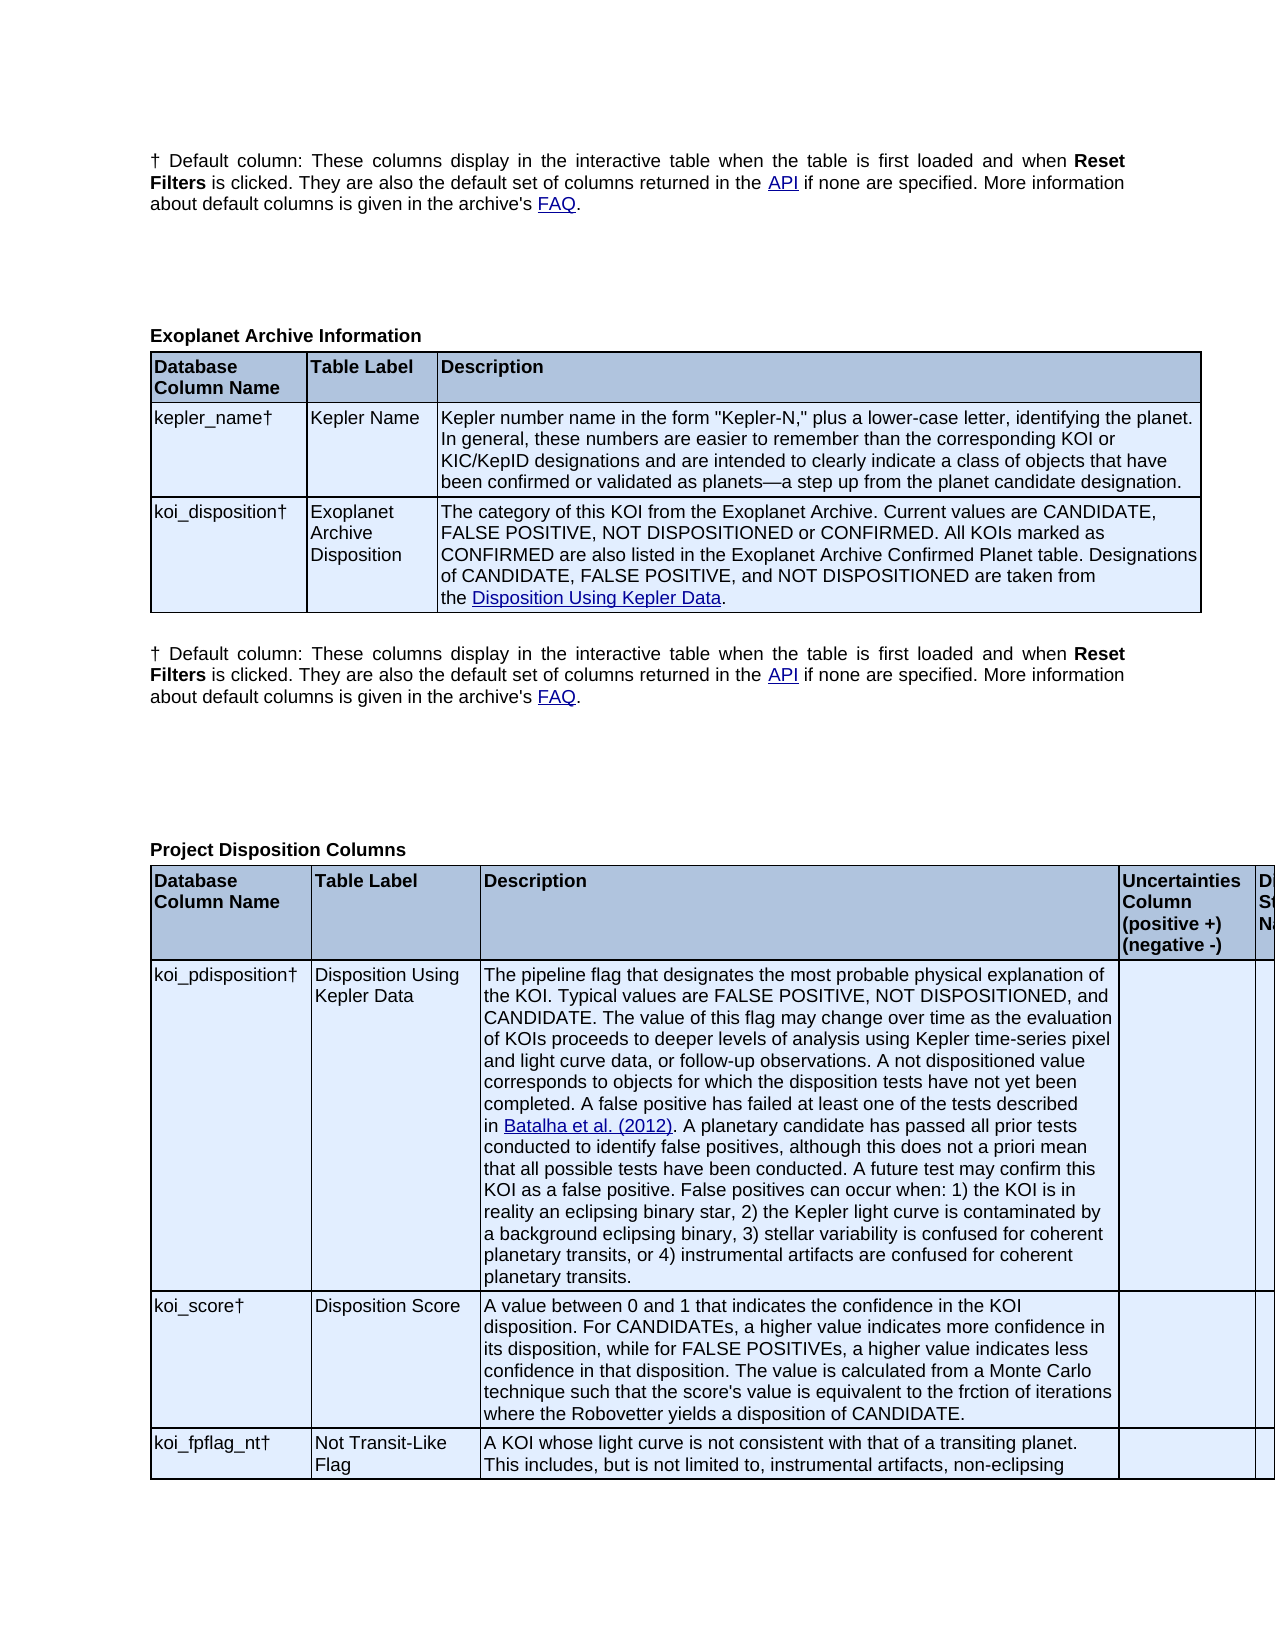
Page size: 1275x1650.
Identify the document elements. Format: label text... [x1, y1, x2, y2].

table_header Table Label [312, 866, 480, 959]
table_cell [481, 1429, 1118, 1478]
table_cell [1120, 1292, 1255, 1427]
text Project Disposition Columns [150, 838, 1125, 860]
table_header Database Column Name [152, 353, 306, 402]
table_cell [1256, 1292, 1274, 1427]
table_cell koi_pdisposition† [152, 961, 311, 1290]
table_cell The pipeline flag that designates the most probable physical explanation of the KOI. Typical values are FALSE POSITIVE, NOT DISPOSITIONED, and CANDIDATE. The value of this flag may change over time as the evaluation of KOIs proceeds to deeper levels of analysis using Kepler time-series pixel and light curve data, or follow-up observations. A not dispositioned value corresponds to objects for which the disposition tests have not yet been completed. A false positive has failed at least one of the tests described in Batalha et al. (2012). A planetary candidate has passed all prior tests conducted to identify false positives, although this does not a priori mean that all possible tests have been conducted. A future test may confirm this KOI as a false positive. False positives can occur when: 1) the KOI is in reality an eclipsing binary star, 2) the Kepler light curve is contaminated by a background eclipsing binary, 3) stellar variability is confused for coherent planetary transits, or 4) instrumental artifacts are confused for coherent planetary transits. [481, 961, 1118, 1290]
table_cell Disposition Score [312, 1292, 480, 1427]
table_cell koi_score† [152, 1292, 311, 1427]
table_header Displayed String Name [1256, 866, 1274, 959]
table_cell [1256, 961, 1274, 1290]
table_cell koi_disposition† [152, 498, 306, 612]
table_header Description [481, 866, 1118, 959]
table_cell koi_fpflag_nt† [152, 1429, 311, 1478]
table_header Database Column Name [152, 866, 311, 959]
text Exoplanet Archive Information [150, 325, 1125, 346]
text † Default column: These columns display in the interactive table when the table is first loaded and when Reset Filters is clicked. They are also the default set of columns returned in the API if none are specified. More information about default columns is given in the archive's FAQ. [150, 150, 1125, 215]
table_cell Kepler number name in the form "Kepler-N," plus a lower-case letter, identifying the planet. In general, these numbers are easier to remember than the corresponding KOI or KIC/KepID designations and are intended to clearly indicate a class of objects that have been confirmed or validated as planets—a step up from the planet candidate designation. [438, 403, 1200, 496]
table_cell Kepler Name [308, 403, 437, 496]
table_cell Disposition Using Kepler Data [312, 961, 480, 1290]
table_header Uncertainties Column (positive +) (negative -) [1120, 866, 1255, 959]
table_cell The category of this KOI from the Exoplanet Archive. Current values are CANDIDATE, FALSE POSITIVE, NOT DISPOSITIONED or CONFIRMED. All KOIs marked as CONFIRMED are also listed in the Exoplanet Archive Confirmed Planet table. Designations of CANDIDATE, FALSE POSITIVE, and NOT DISPOSITIONED are taken from the Disposition Using Kepler Data. [438, 498, 1200, 612]
table_header Description [438, 353, 1200, 402]
text † Default column: These columns display in the interactive table when the table is first loaded and when Reset Filters is clicked. They are also the default set of columns returned in the API if none are specified. More information about default columns is given in the archive's FAQ. [150, 642, 1125, 707]
table_cell A value between 0 and 1 that indicates the confidence in the KOI disposition. For CANDIDATEs, a higher value indicates more confidence in its disposition, while for FALSE POSITIVEs, a higher value indicates less confidence in that disposition. The value is calculated from a Monte Carlo technique such that the score's value is equivalent to the frction of iterations where the Robovetter yields a disposition of CANDIDATE. [481, 1292, 1118, 1427]
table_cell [312, 1429, 480, 1478]
table_cell Exoplanet Archive Disposition [308, 498, 437, 612]
table_cell kepler_name† [152, 403, 306, 496]
table_header Table Label [308, 353, 437, 402]
table_cell [1120, 1429, 1255, 1478]
table_cell [1120, 961, 1255, 1290]
table_cell [1256, 1429, 1274, 1478]
